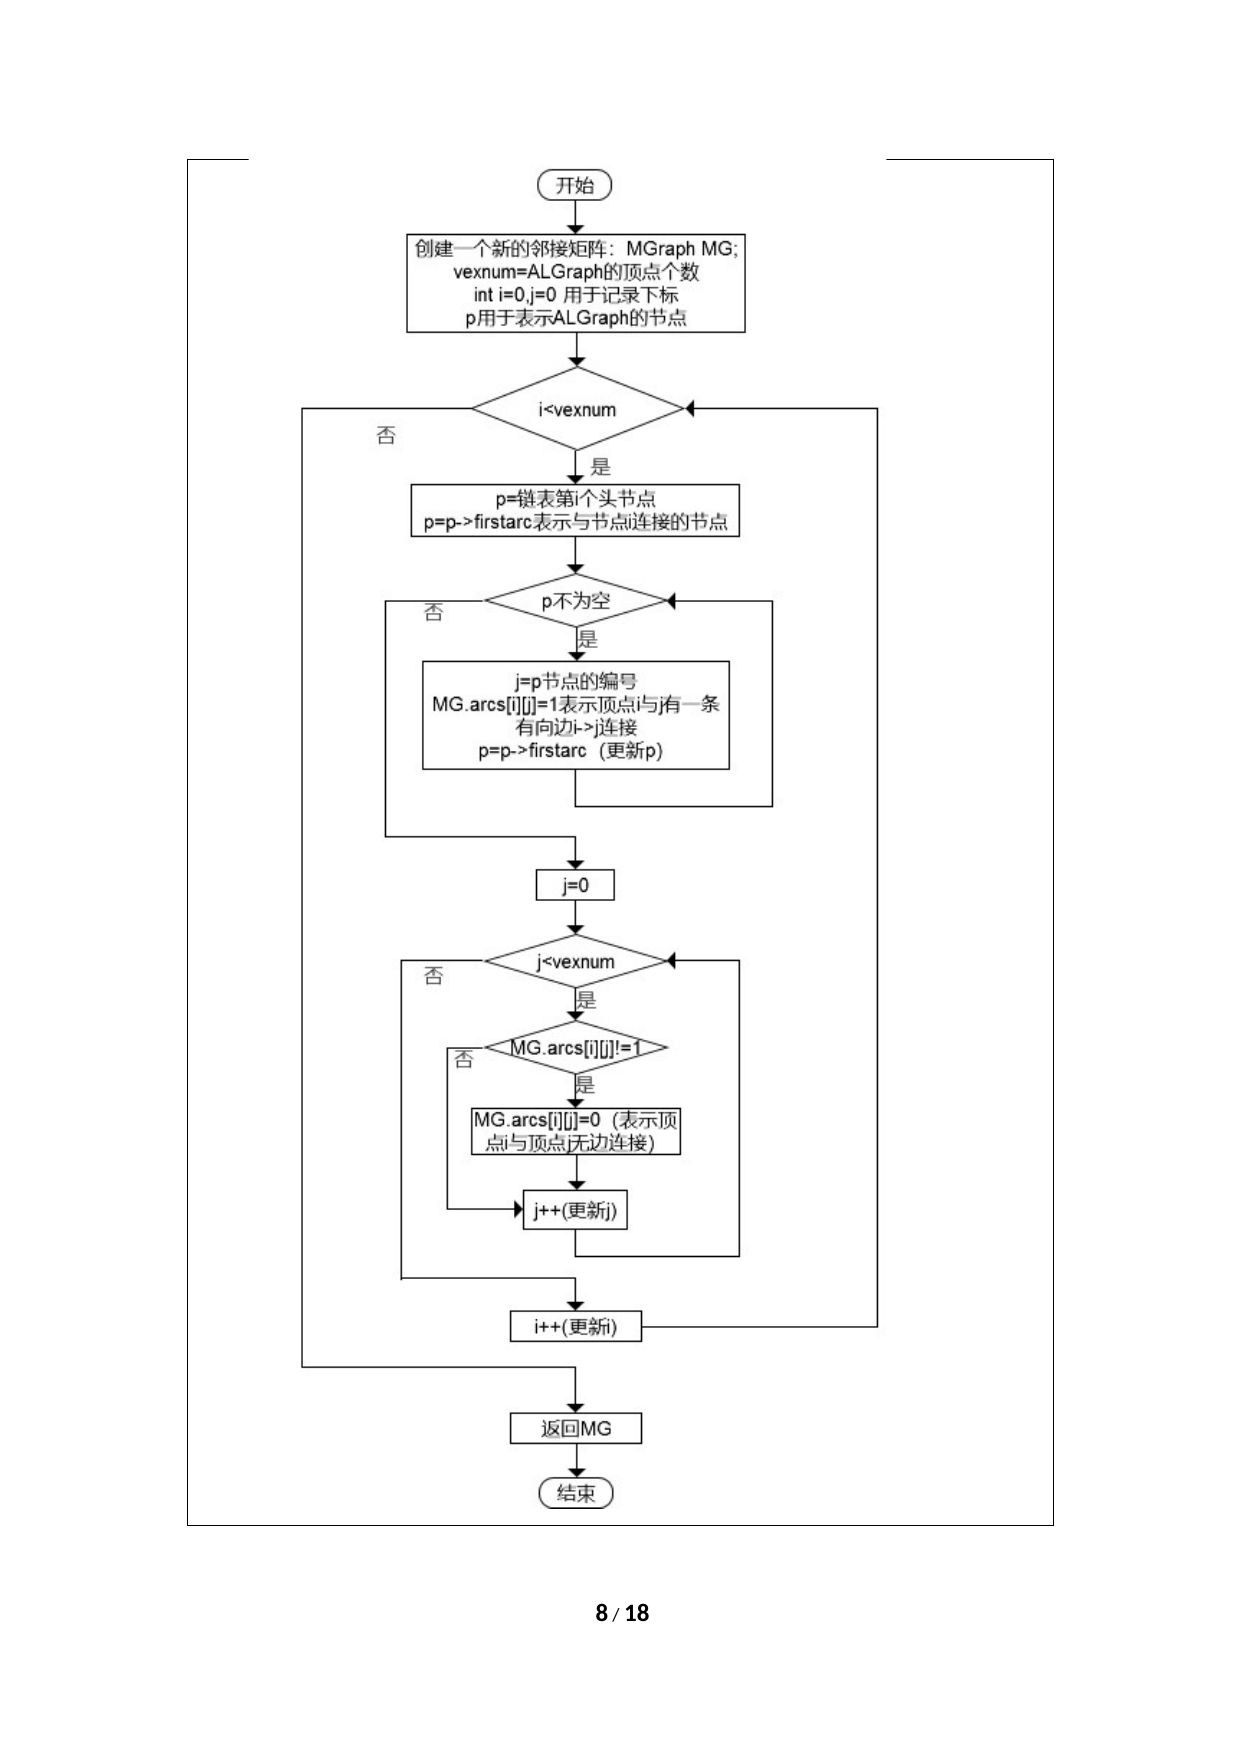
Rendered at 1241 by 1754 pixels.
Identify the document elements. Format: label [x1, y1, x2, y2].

picture [248, 159, 887, 1509]
table_cell [188, 160, 1053, 1524]
